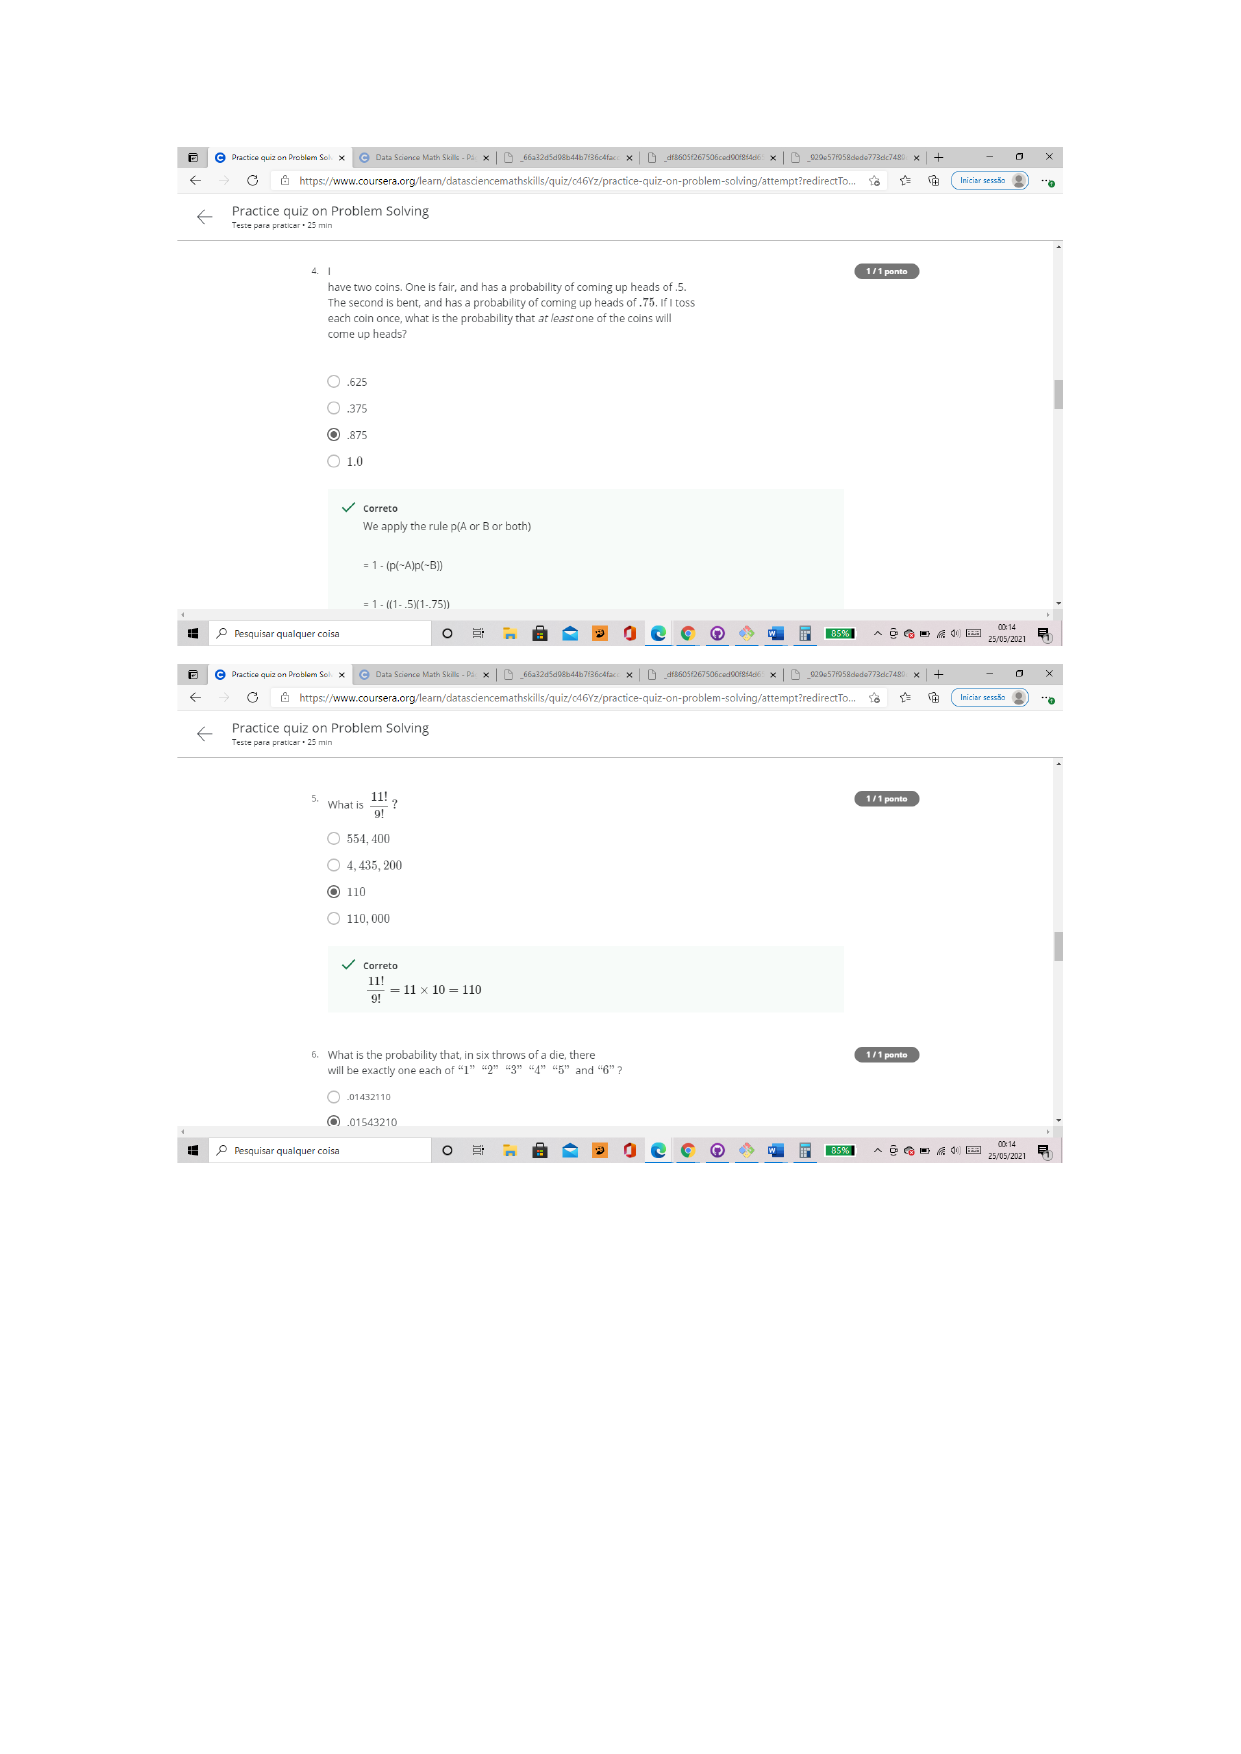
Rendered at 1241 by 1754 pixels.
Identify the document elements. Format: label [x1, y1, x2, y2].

picture [177, 147, 1063, 646]
picture [177, 664, 1063, 1163]
